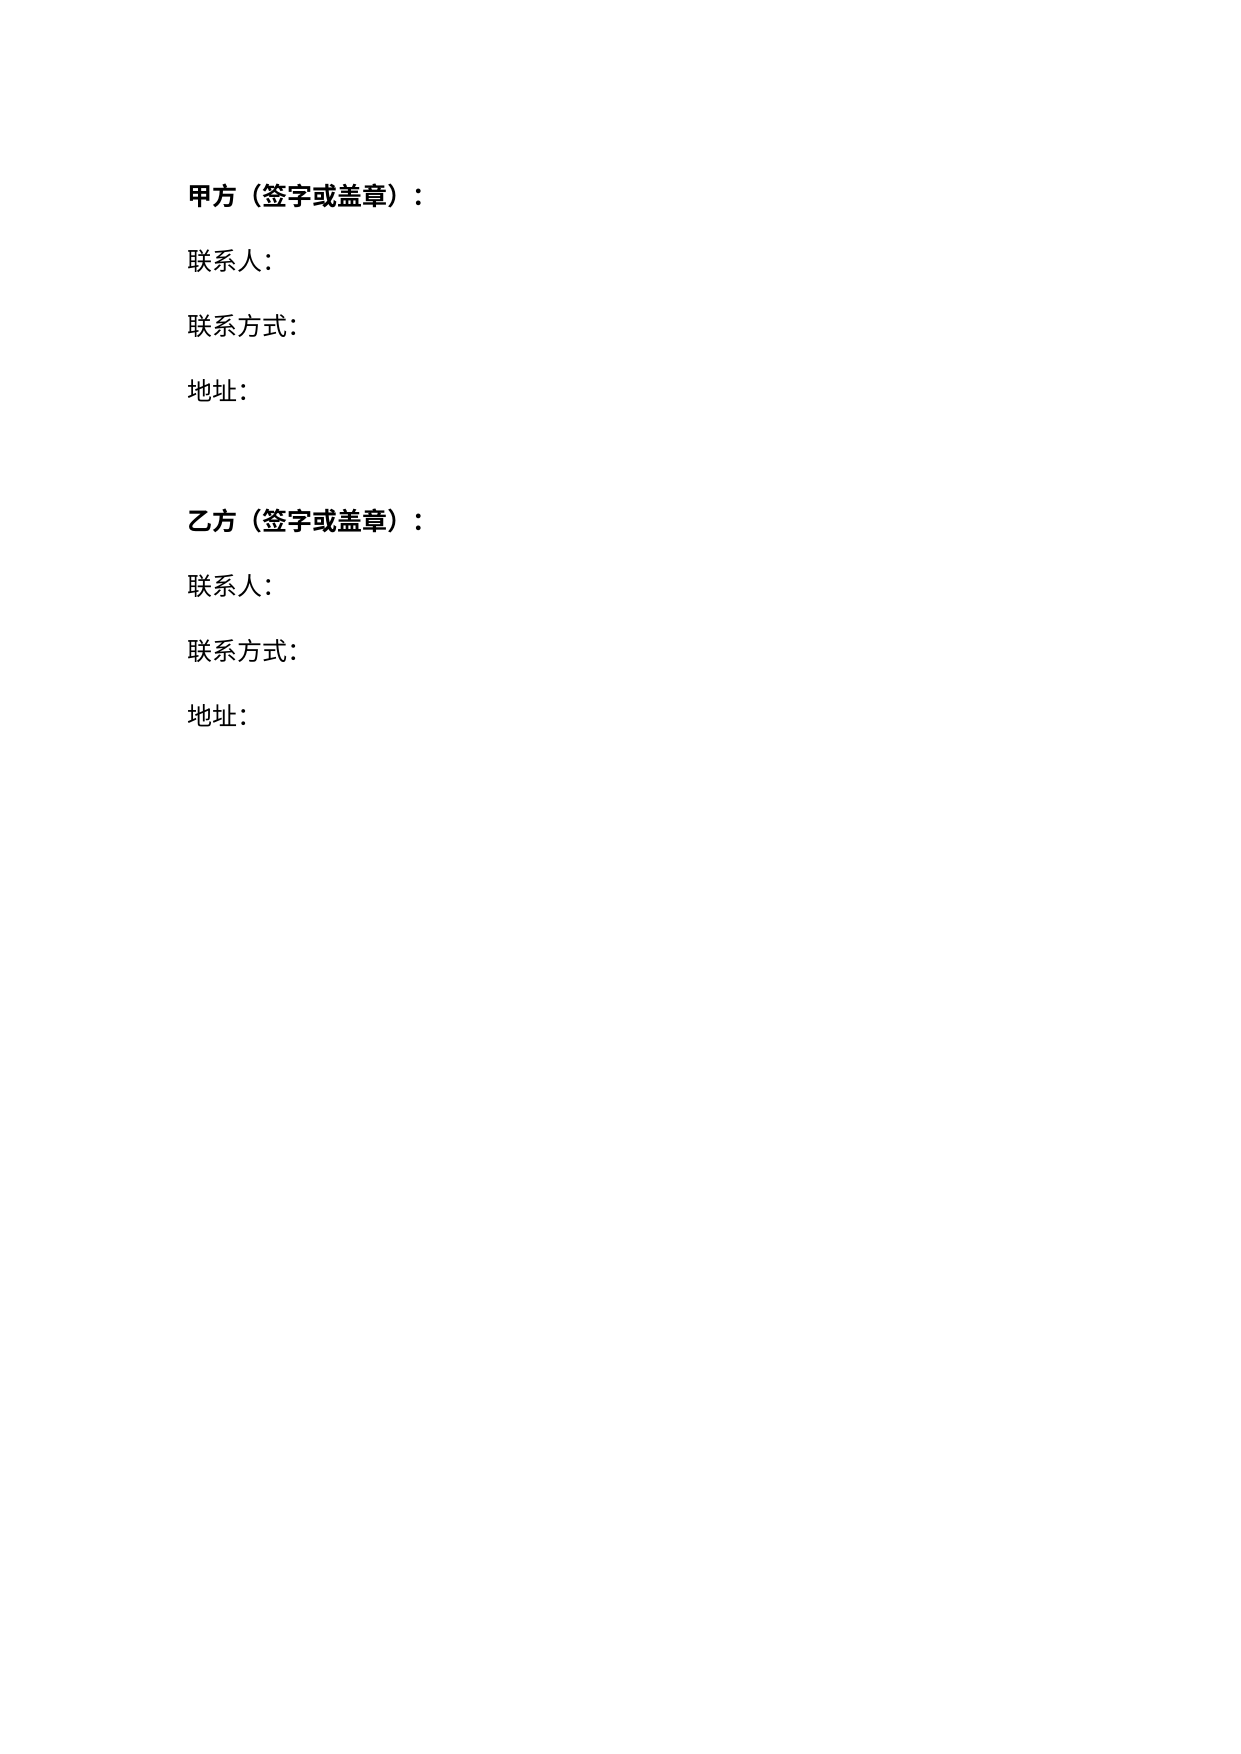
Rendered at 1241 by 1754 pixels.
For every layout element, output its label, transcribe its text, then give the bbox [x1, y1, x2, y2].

text 联系方式： [187, 292, 1053, 357]
text 甲方（签字或盖章）： [187, 162, 1053, 227]
text 地址： [187, 357, 1053, 422]
text 联系人： [187, 552, 1053, 617]
text 联系方式： [187, 617, 1053, 682]
text 乙方（签字或盖章）： [187, 487, 1053, 552]
text 联系人： [187, 227, 1053, 292]
text 地址： [187, 682, 1053, 747]
